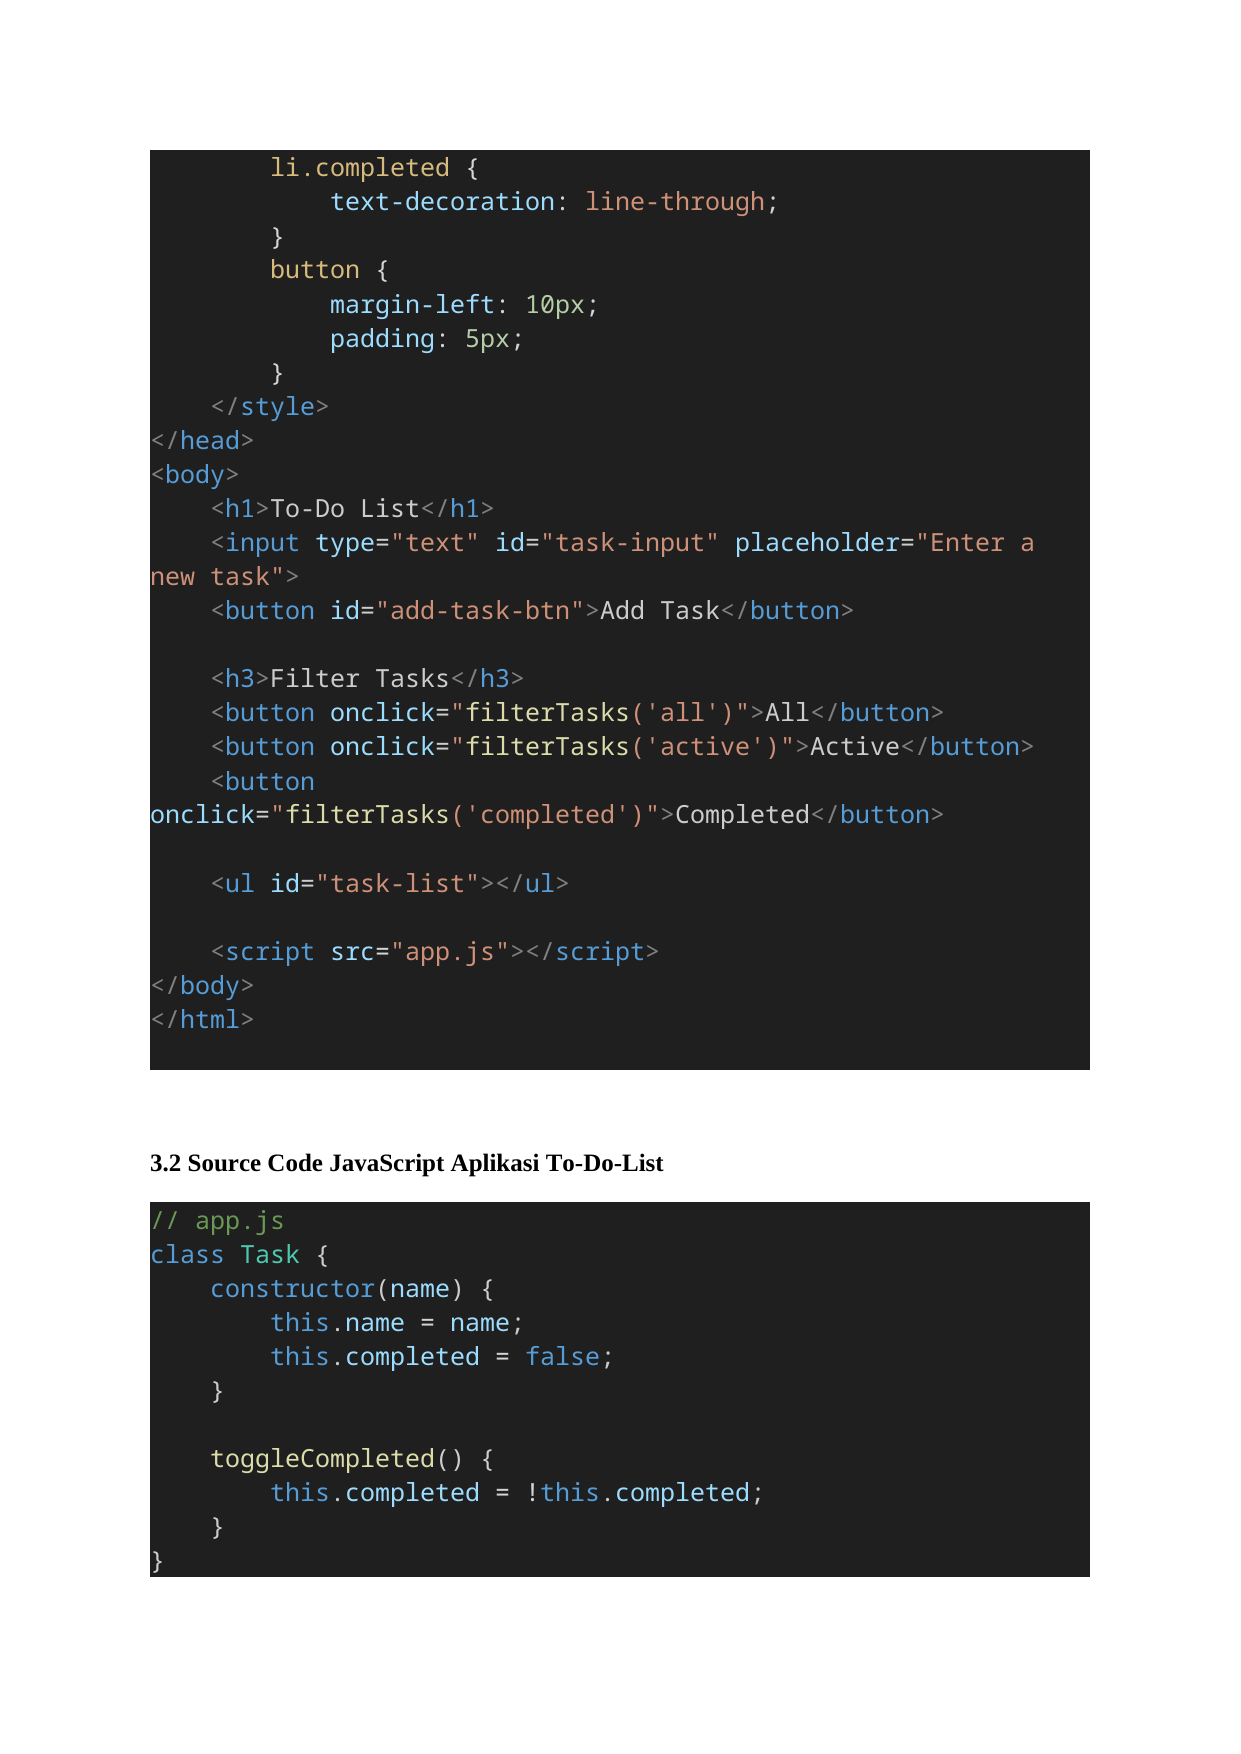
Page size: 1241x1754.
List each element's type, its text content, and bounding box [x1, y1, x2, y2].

text } [150, 1373, 1090, 1407]
text li.completed { [150, 150, 1090, 184]
text </body> [150, 967, 1090, 1002]
text } [150, 218, 1090, 252]
text padding: 5px; [150, 320, 1090, 354]
text <script src="app.js"></script> [150, 933, 1090, 967]
text } [150, 1509, 1090, 1543]
text } [150, 354, 1090, 388]
text class Task { [150, 1236, 1090, 1271]
text </head> [150, 422, 1090, 457]
text </html> [150, 1002, 1090, 1036]
text <h3>Filter Tasks</h3> [150, 661, 1090, 695]
text 3.2 Source Code JavaScript Aplikasi To-Do-List [150, 1148, 1090, 1177]
text <button id="add-task-btn">Add Task</button> [150, 593, 1090, 627]
text <body> [150, 457, 1090, 491]
text <input type="text" id="task-input" placeholder="Enter a new task"> [150, 525, 1090, 593]
text } [150, 1543, 1090, 1577]
text toggleCompleted() { [150, 1441, 1090, 1475]
text text-decoration: line-through; [150, 184, 1090, 218]
text this.completed = !this.completed; [150, 1475, 1090, 1509]
text <ul id="task-list"></ul> [150, 865, 1090, 899]
text // app.js [150, 1202, 1090, 1236]
text margin-left: 10px; [150, 286, 1090, 320]
text constructor(name) { [150, 1271, 1090, 1304]
text button { [150, 252, 1090, 286]
text <h1>To-Do List</h1> [150, 491, 1090, 525]
text <button onclick="filterTasks('all')">All</button> [150, 695, 1090, 729]
text this.completed = false; [150, 1339, 1090, 1373]
text </style> [150, 388, 1090, 422]
text <button onclick="filterTasks('active')">Active</button> [150, 729, 1090, 763]
text this.name = name; [150, 1304, 1090, 1339]
text <button onclick="filterTasks('completed')">Completed</button> [150, 763, 1090, 831]
